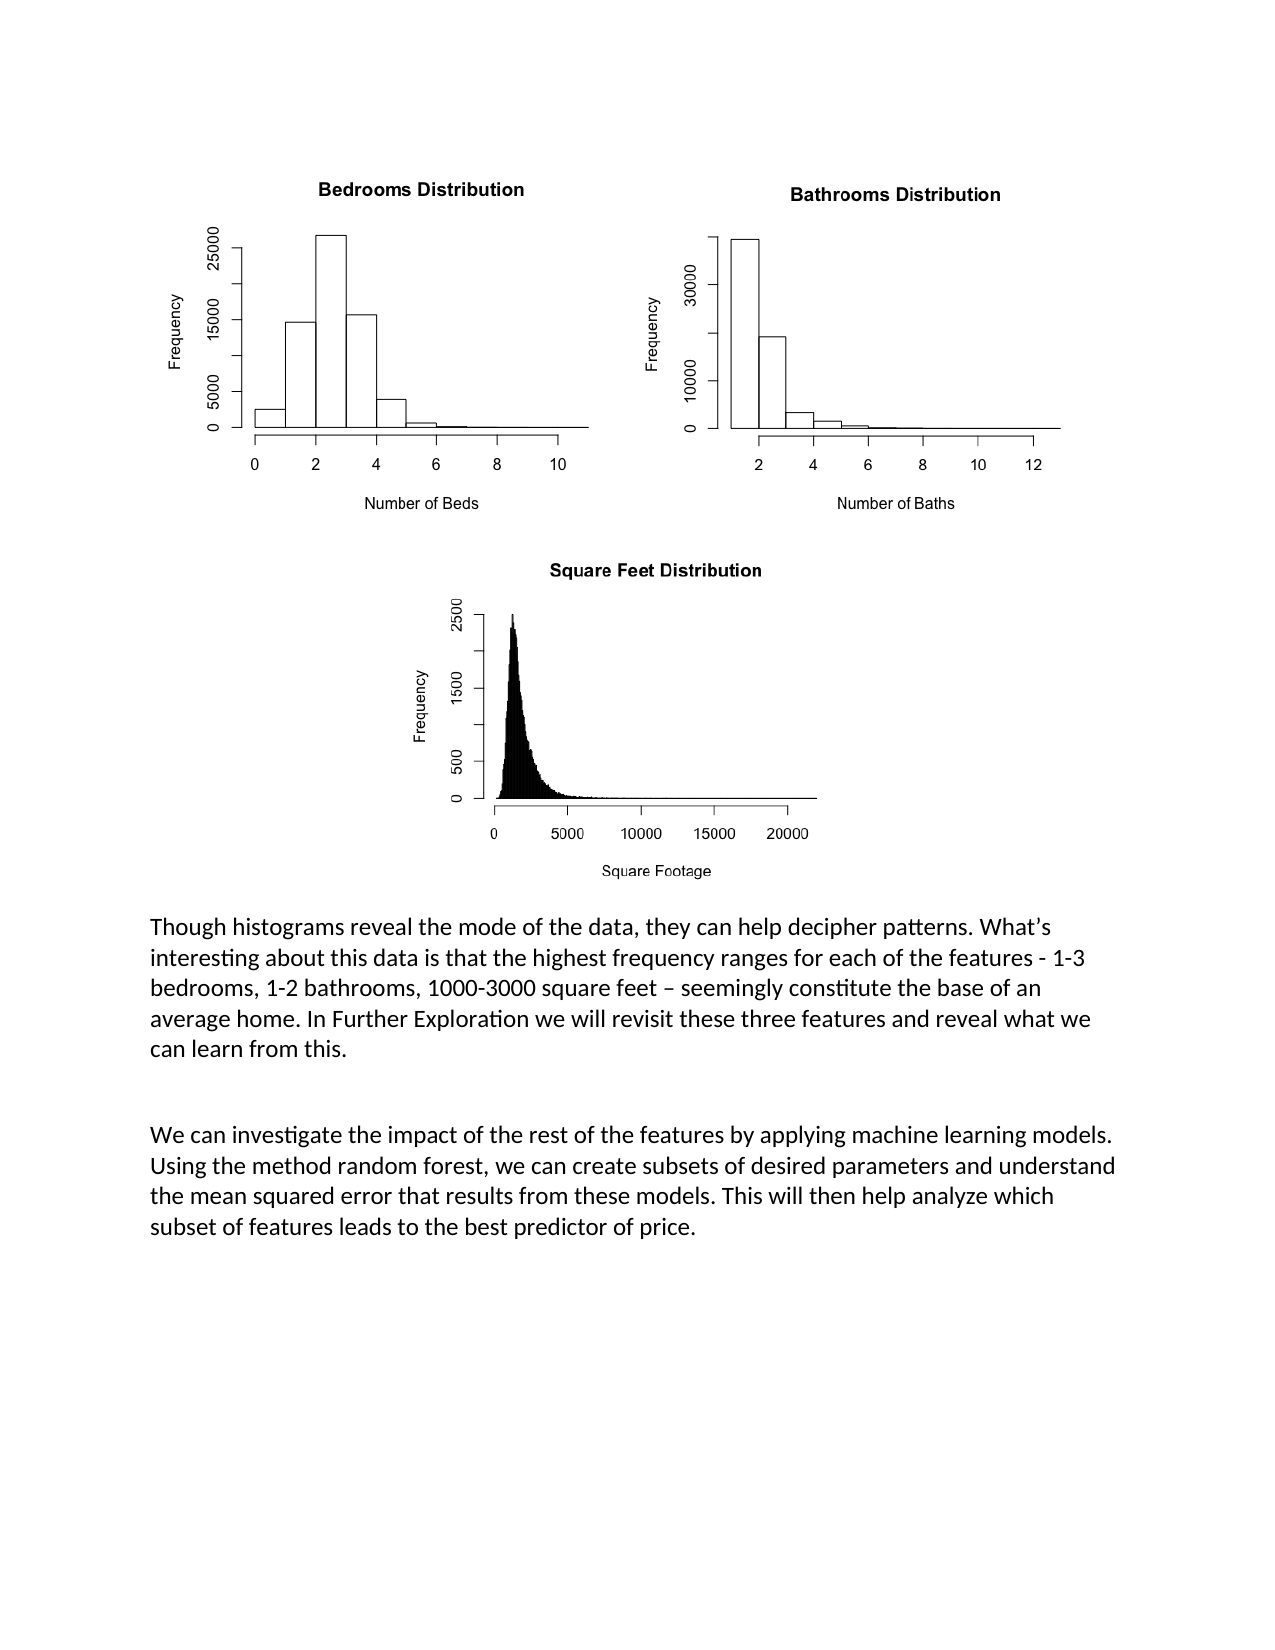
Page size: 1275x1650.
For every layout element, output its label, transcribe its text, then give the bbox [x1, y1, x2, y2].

text Though histograms reveal the mode of the data, they can help decipher patterns. What’s interesting about this data is that the highest frequency ranges for each of the features - 1-3 bedrooms, 1-2 bathrooms, 1000-3000 square feet – seemingly constitute the base of an average home. In Further Exploration we will revisit these three features and reveal what we can learn from this. [150, 911, 1125, 1064]
text We can investigate the impact of the rest of the features by applying machine learning models. Using the method random forest, we can create subsets of desired parameters and understand the mean squared error that results from these models. This will then help analyze which subset of features leads to the best predictor of price. [150, 1119, 1125, 1242]
picture [163, 150, 1113, 899]
